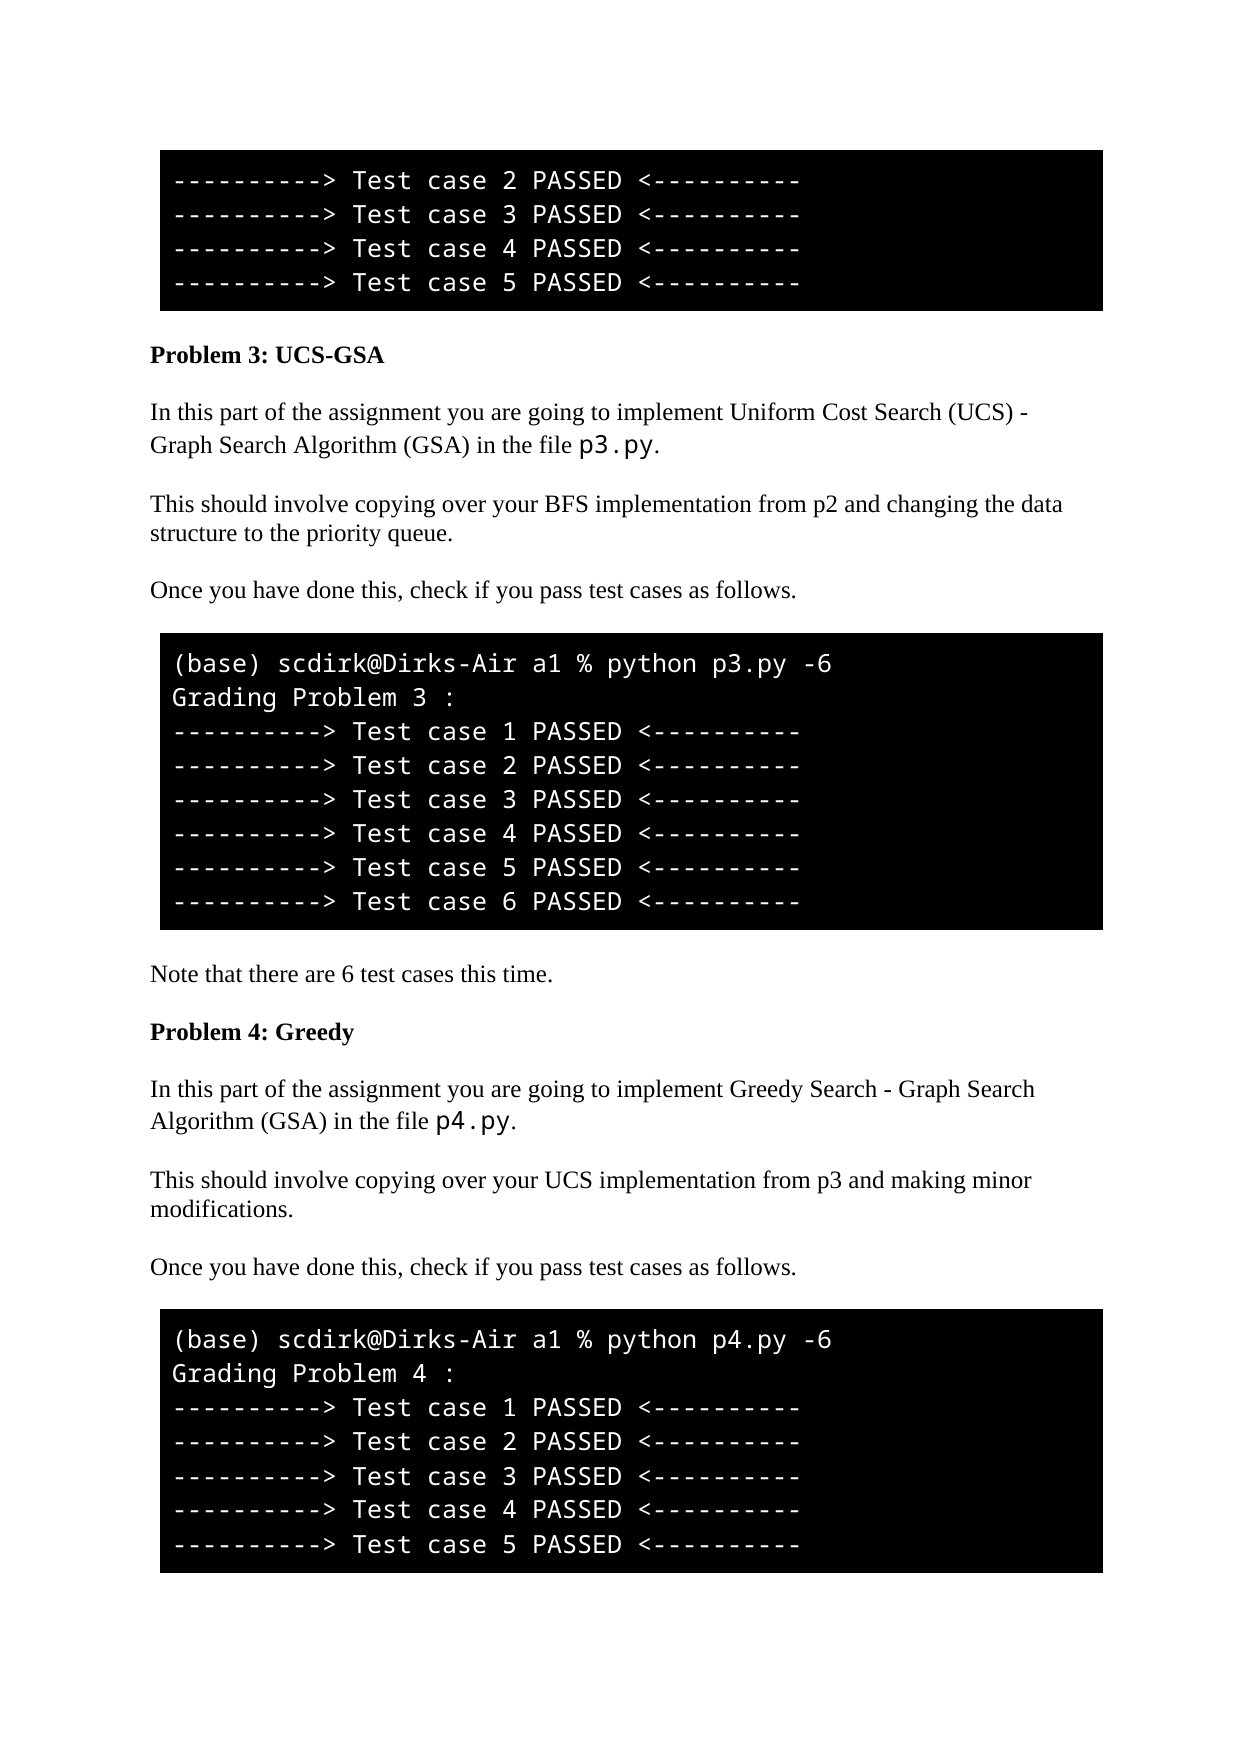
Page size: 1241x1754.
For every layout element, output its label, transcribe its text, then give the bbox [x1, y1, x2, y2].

text This should involve copying over your BFS implementation from p2 and changing the data structure to the priority queue. [150, 489, 1090, 547]
table_header (base) scdirk@Dirks-Air a1 % python p3.py -6 Grading Problem 3 : ----------> Test case 1 PASSED <---------- ----------> Test case 2 PASSED <---------- ----------> Test case 3 PASSED <---------- ----------> Test case 4 PASSED <---------- ----------> Test case 5 PASSED <---------- ----------> Test case 6 PASSED <---------- [163, 635, 1101, 928]
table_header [163, 1311, 1101, 1571]
text Problem 3: UCS-GSA [150, 340, 1090, 369]
text Note that there are 6 test cases this time. [150, 959, 1090, 988]
text In this part of the assignment you are going to implement Uniform Cost Search (UCS) - Graph Search Algorithm (GSA) in the file p3.py. [150, 397, 1090, 460]
text In this part of the assignment you are going to implement Greedy Search - Graph Search Algorithm (GSA) in the file p4.py. [150, 1074, 1090, 1137]
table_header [163, 152, 1101, 309]
text Once you have done this, check if you pass test cases as follows. [150, 1252, 1090, 1281]
text Once you have done this, check if you pass test cases as follows. [150, 575, 1090, 604]
text Problem 4: Greedy [150, 1017, 1090, 1045]
text This should involve copying over your UCS implementation from p3 and making minor modifications. [150, 1166, 1090, 1223]
